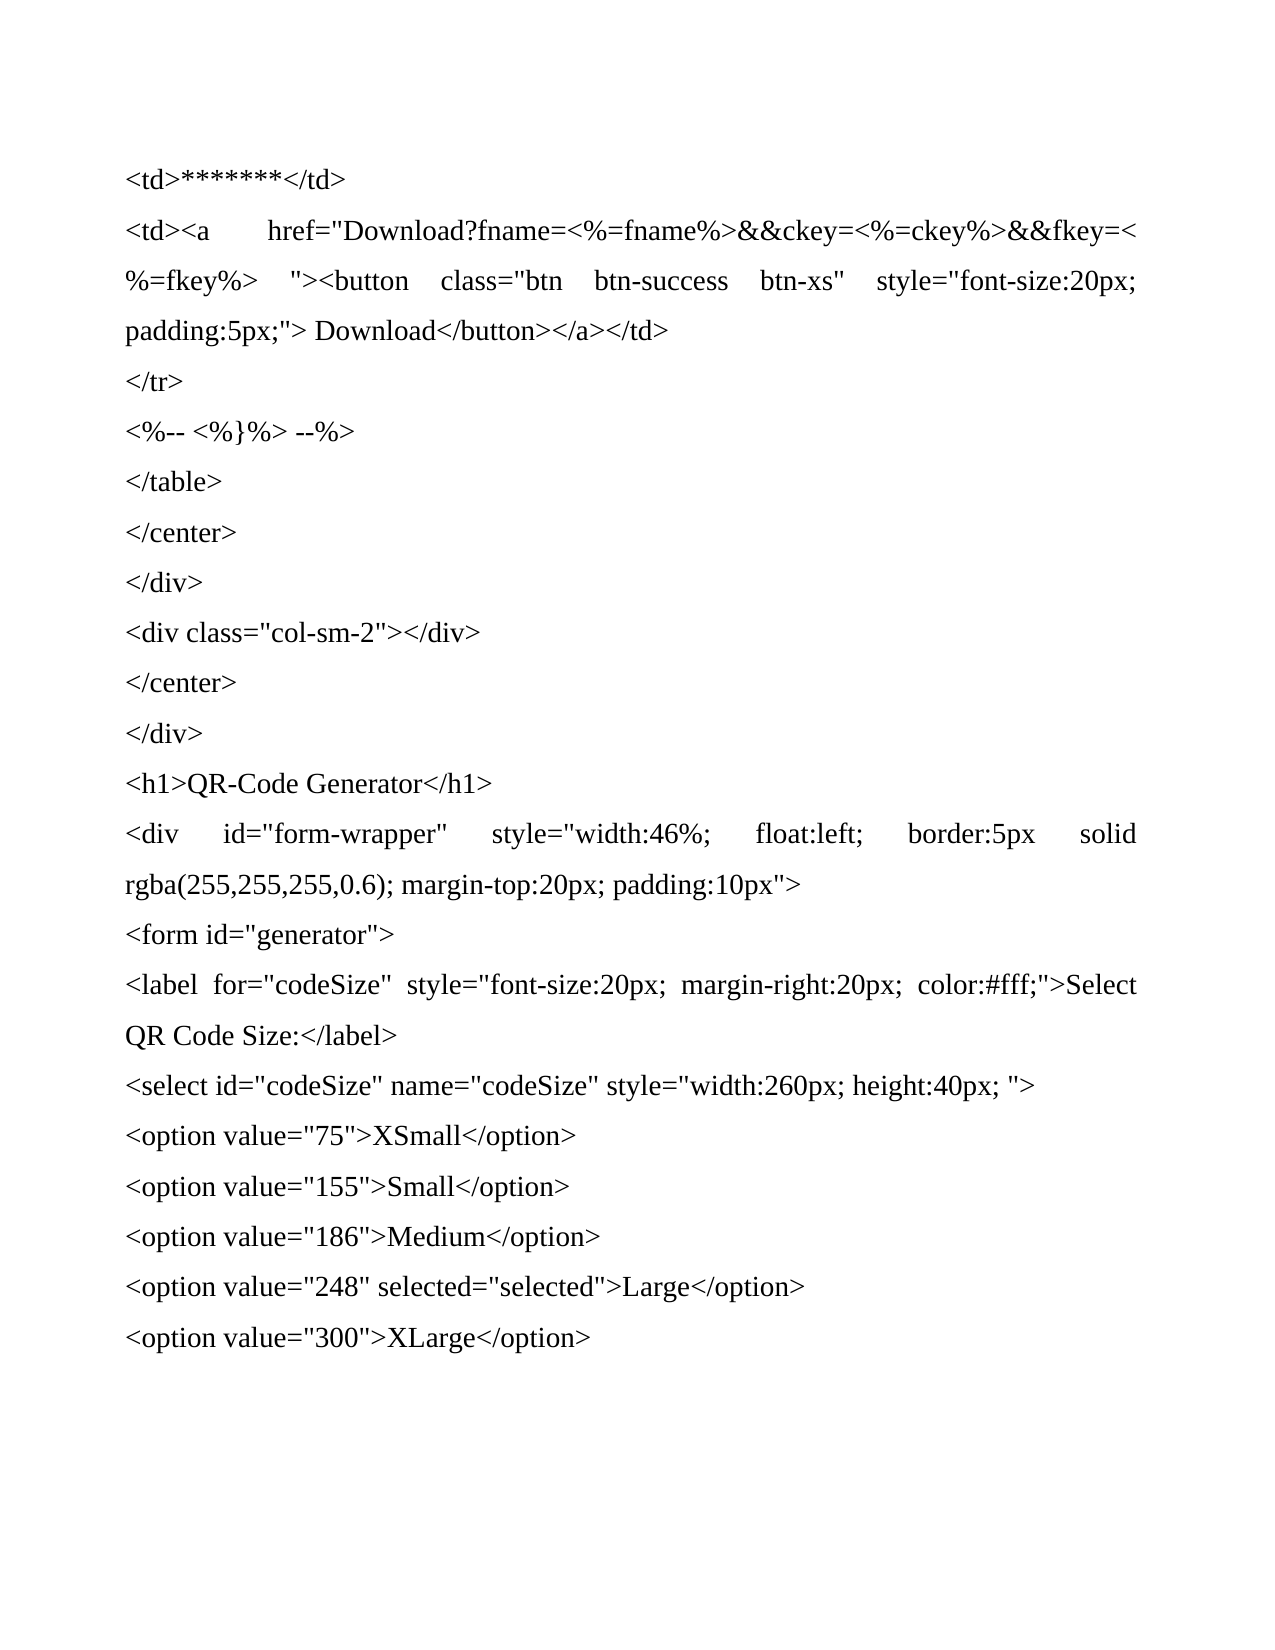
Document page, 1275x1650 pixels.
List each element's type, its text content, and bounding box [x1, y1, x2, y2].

text <option value="186">Medium</option> [125, 1219, 1137, 1253]
text <h1>QR-Code Generator</h1> [125, 766, 1137, 800]
text <td><a href="Download?fname=<%=fname%>&&ckey=<%=ckey%>&&fkey=<%=fkey%> "><button class="btn btn-success btn-xs" style="font-size:20px; padding:5px;"> Download</button></a></td> [125, 213, 1137, 347]
text <form id="generator"> [125, 917, 1137, 951]
text <option value="75">XSmall</option> [125, 1118, 1137, 1152]
text <select id="codeSize" name="codeSize" style="width:260px; height:40px; "> [125, 1068, 1137, 1102]
text <option value="300">XLarge</option> [125, 1320, 1137, 1353]
text </tr> [125, 364, 1137, 397]
text </center> [125, 515, 1137, 548]
text <td>*******</td> [125, 162, 1137, 196]
text </table> [125, 464, 1137, 498]
text <%-- <%}%> --%> [125, 414, 1137, 448]
text </div> [125, 565, 1137, 598]
text </div> [125, 716, 1137, 749]
text <div id="form-wrapper" style="width:46%; float:left; border:5px solid rgba(255,255,255,0.6); margin-top:20px; padding:10px"> [125, 817, 1137, 900]
text <option value="155">Small</option> [125, 1169, 1137, 1202]
text <label for="codeSize" style="font-size:20px; margin-right:20px; color:#fff;">Select QR Code Size:</label> [125, 967, 1137, 1051]
text <option value="248" selected="selected">Large</option> [125, 1269, 1137, 1303]
text </center> [125, 666, 1137, 699]
text <div class="col-sm-2"></div> [125, 615, 1137, 649]
